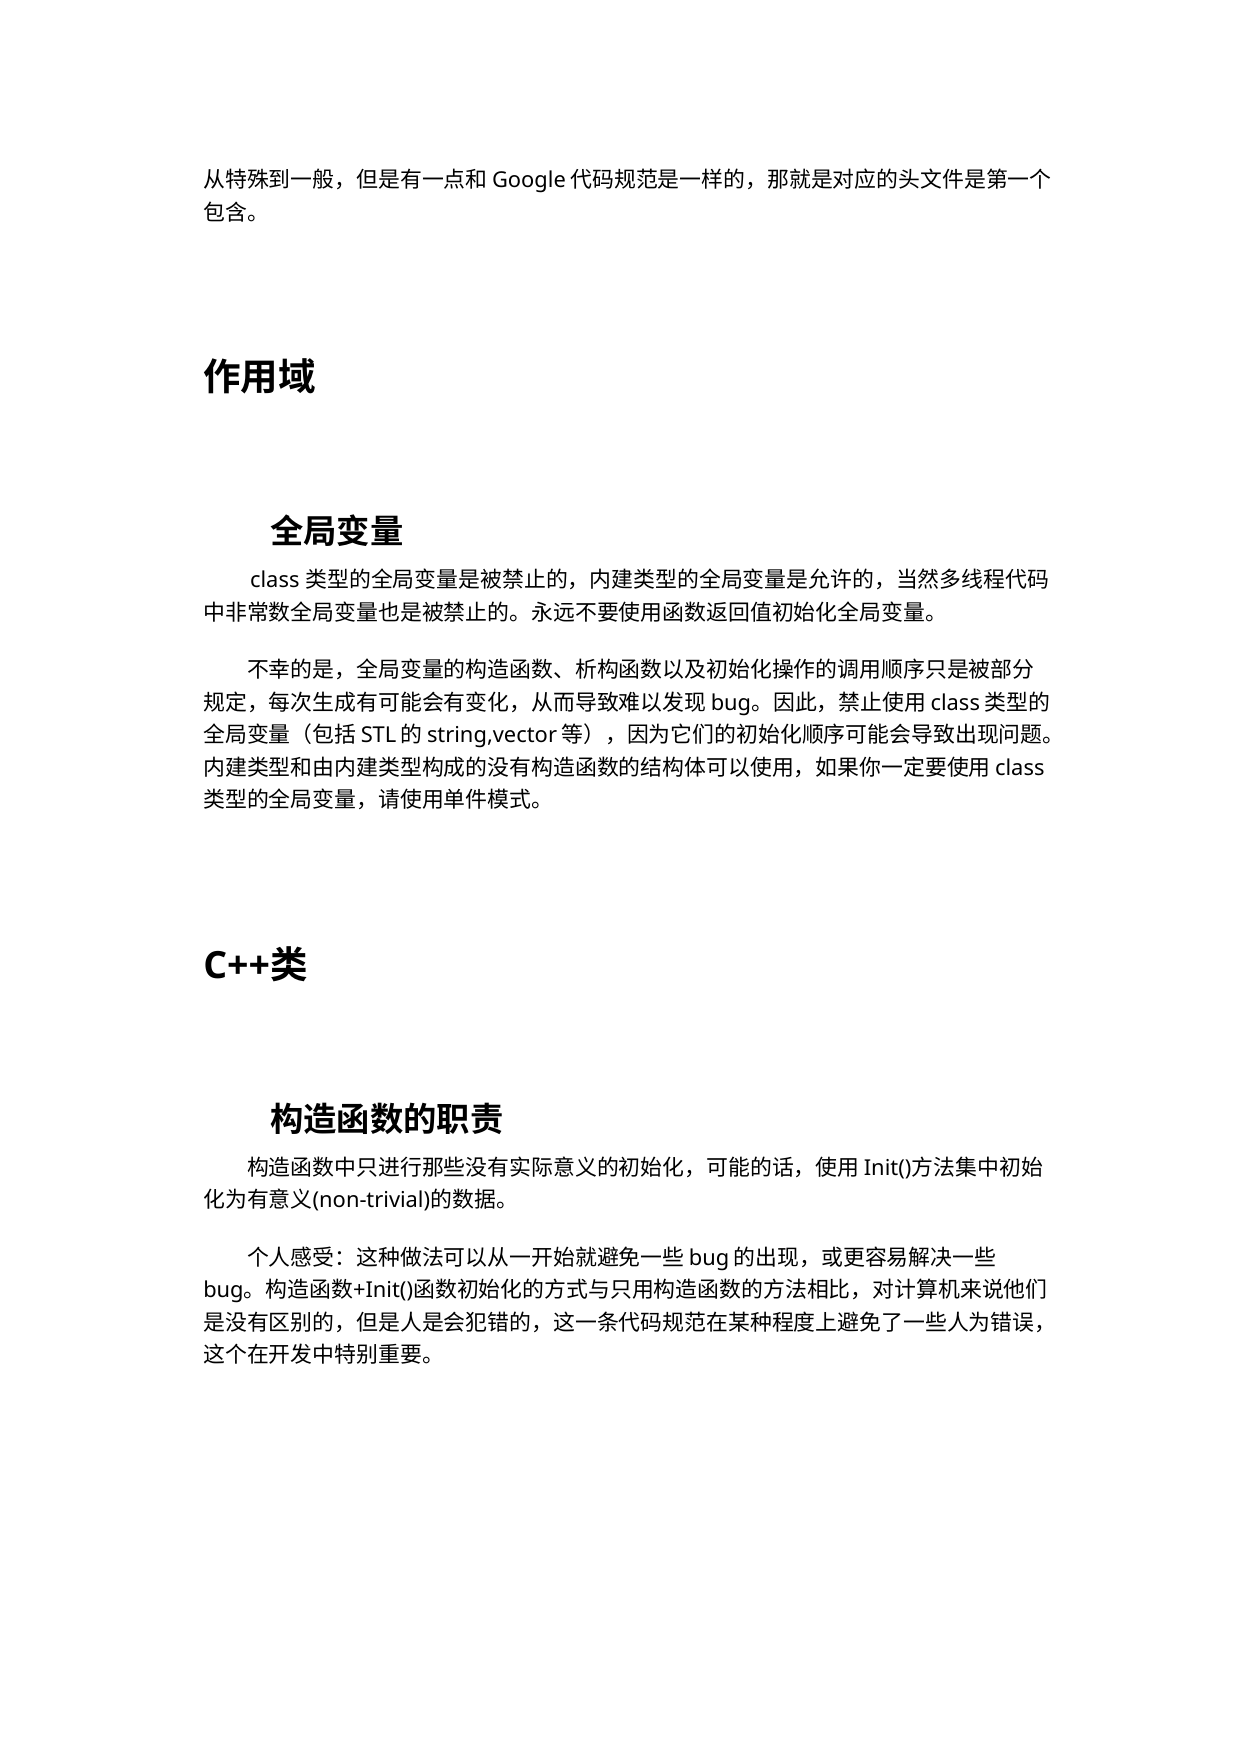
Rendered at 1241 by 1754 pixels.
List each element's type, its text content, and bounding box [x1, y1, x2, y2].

subtitle 作用域 [203, 342, 1053, 407]
text class 类型的全局变量是被禁止的，内建类型的全局变量是允许的，当然多线程代码中非常数全局变量也是被禁止的。永远不要使用函数返回值初始化全局变量。 [203, 562, 1053, 627]
text 个人感受：这种做法可以从一开始就避免一些bug的出现，或更容易解决一些bug。构造函数+Init()函数初始化的方式与只用构造函数的方法相比，对计算机来说他们是没有区别的，但是人是会犯错的，这一条代码规范在某种程度上避免了一些人为错误，这个在开发中特别重要。 [203, 1239, 1053, 1369]
subtitle C++类 [203, 929, 1053, 994]
subtitle 全局变量 [203, 497, 1053, 562]
text 构造函数中只进行那些没有实际意义的初始化，可能的话，使用Init()方法集中初始化为有意义(non-trivial)的数据。 [203, 1149, 1053, 1214]
text 不幸的是，全局变量的构造函数、析构函数以及初始化操作的调用顺序只是被部分规定，每次生成有可能会有变化，从而导致难以发现bug。因此，禁止使用class类型的全局变量（包括STL的string,vector等），因为它们的初始化顺序可能会导致出现问题。内建类型和由内建类型构成的没有构造函数的结构体可以使用，如果你一定要使用class类型的全局变量，请使用单件模式。 [203, 652, 1053, 814]
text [203, 162, 1053, 227]
subtitle 构造函数的职责 [203, 1084, 1053, 1149]
